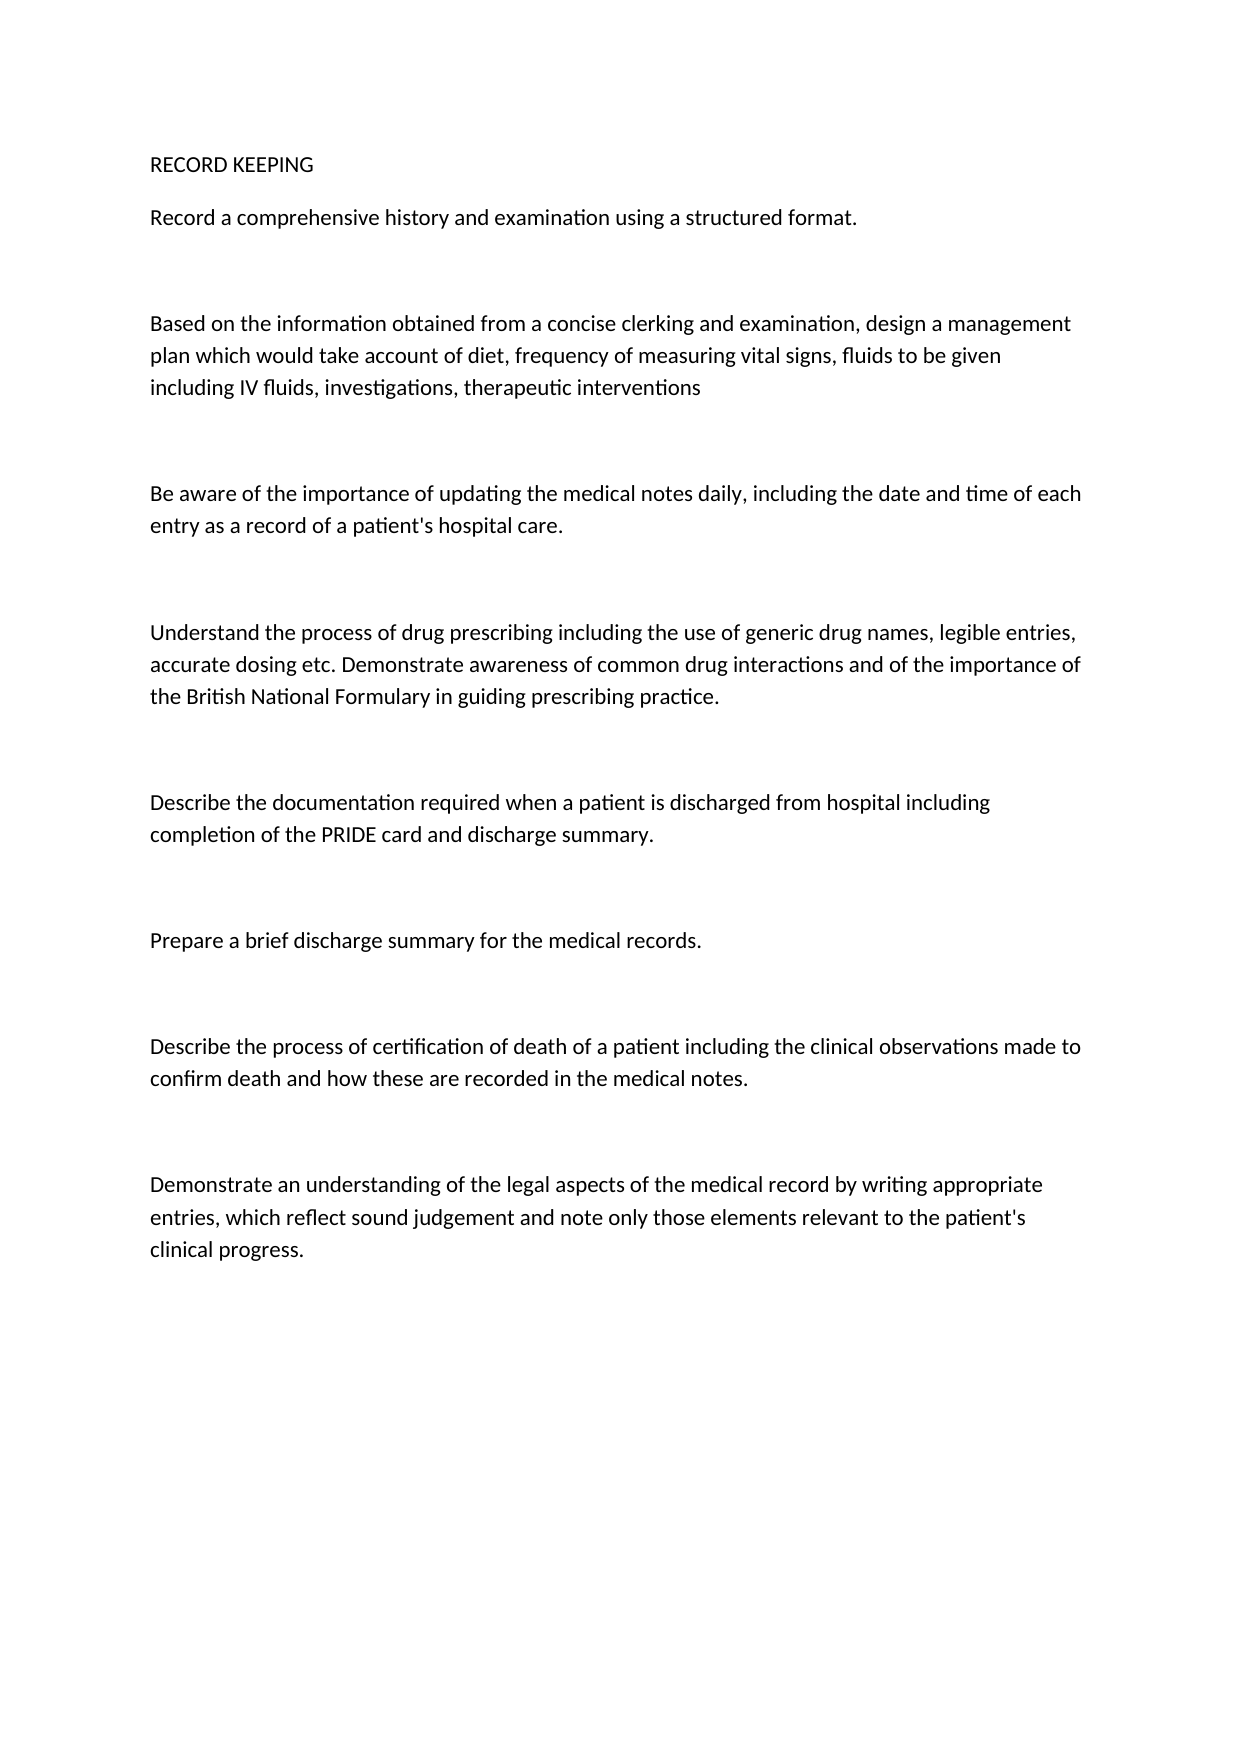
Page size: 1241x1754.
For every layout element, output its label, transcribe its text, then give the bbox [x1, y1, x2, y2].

text Be aware of the importance of updating the medical notes daily, including the date and time of each entry as a record of a patient's hospital care. [150, 479, 1090, 540]
text Demonstrate an understanding of the legal aspects of the medical record by writing appropriate entries, which reflect sound judgement and note only those elements relevant to the patient's clinical progress. [150, 1171, 1090, 1263]
text Describe the documentation required when a patient is discharged from hospital including completion of the PRIDE card and discharge summary. [150, 788, 1090, 848]
text Describe the process of certification of death of a patient including the clinical observations made to confirm death and how these are recorded in the medical notes. [150, 1032, 1090, 1093]
text Prepare a brief discharge summary for the medical records. [150, 926, 1090, 954]
text Understand the process of drug prescribing including the use of generic drug names, legible entries, accurate dosing etc. Demonstrate awareness of common drug interactions and of the importance of the British National Formulary in guiding prescribing practice. [150, 618, 1090, 710]
text RECORD KEEPING [150, 150, 1090, 178]
text Record a comprehensive history and examination using a structured format. [150, 203, 1090, 231]
text Based on the information obtained from a concise clerking and examination, design a management plan which would take account of diet, frequency of measuring vital signs, fluids to be given including IV fluids, investigations, therapeutic interventions [150, 309, 1090, 401]
